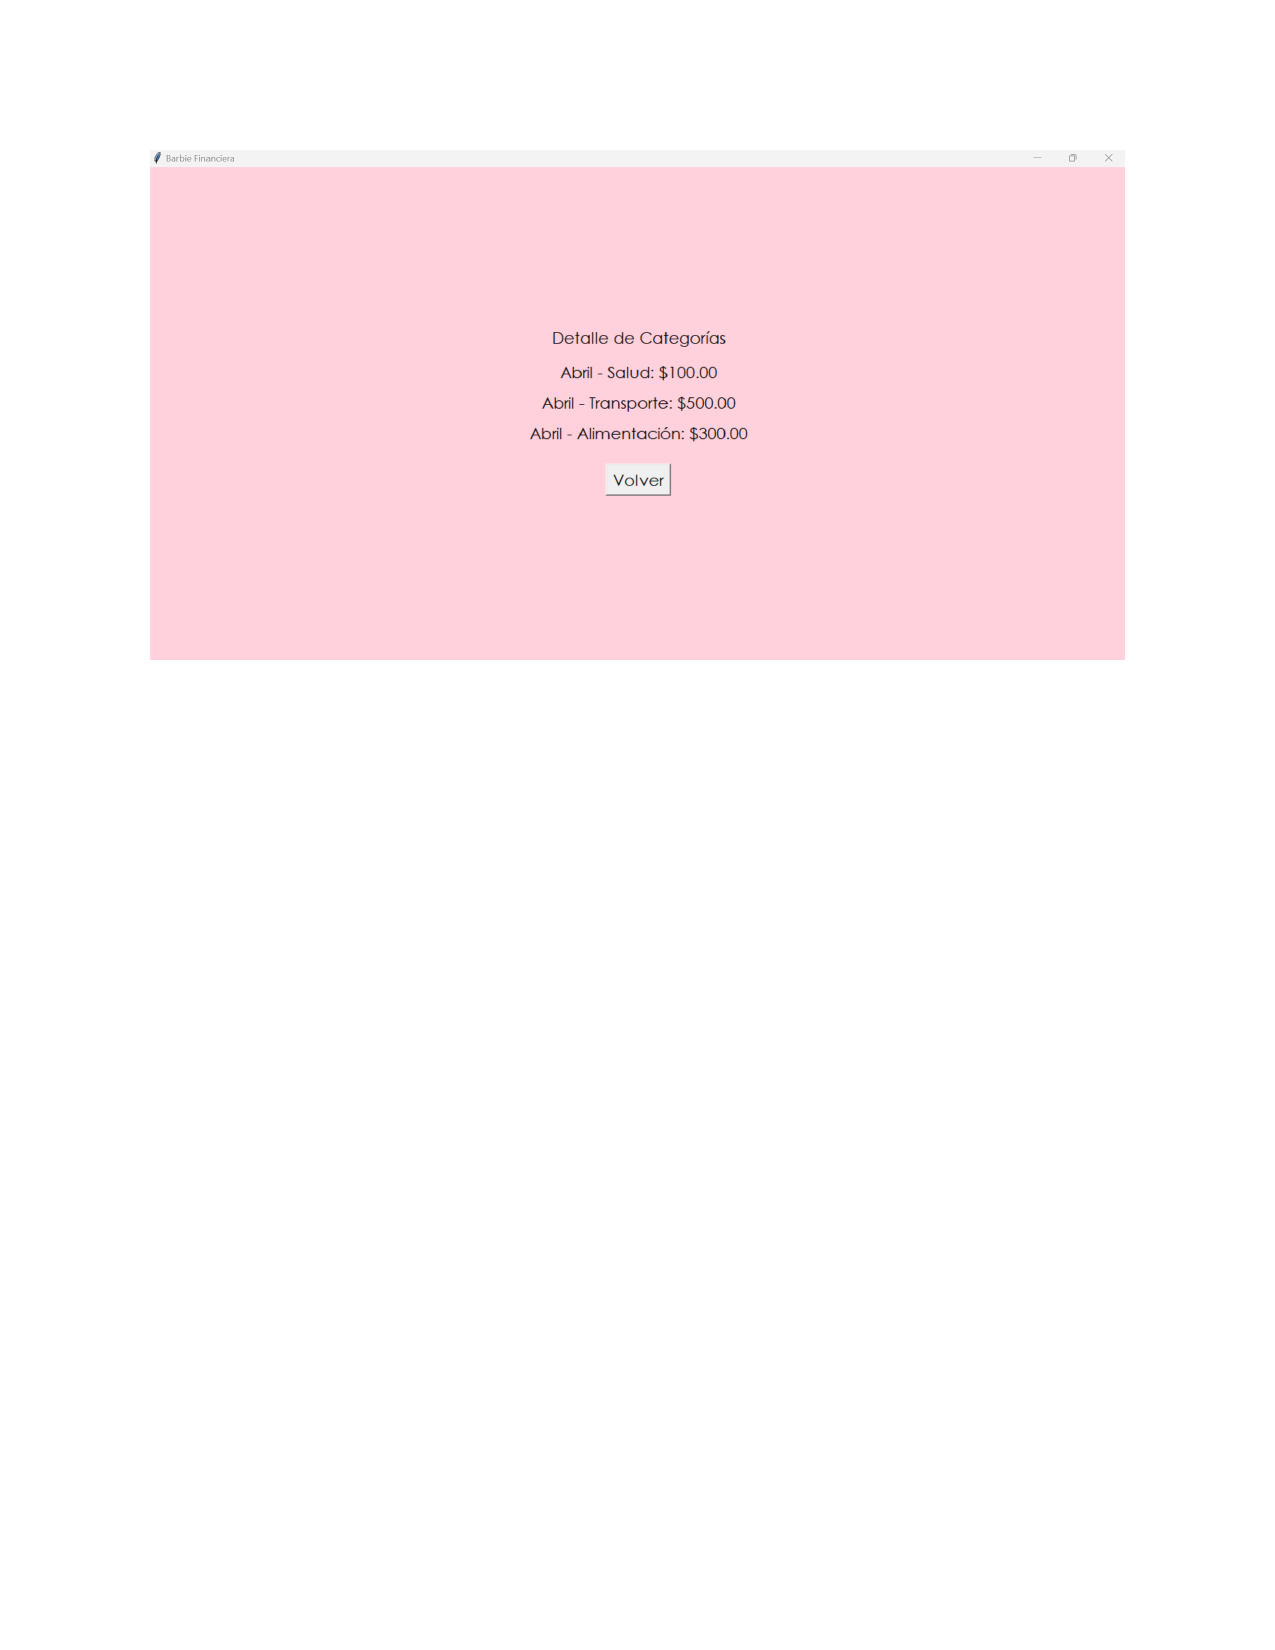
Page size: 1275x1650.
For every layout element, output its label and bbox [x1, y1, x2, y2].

picture [150, 150, 1125, 660]
